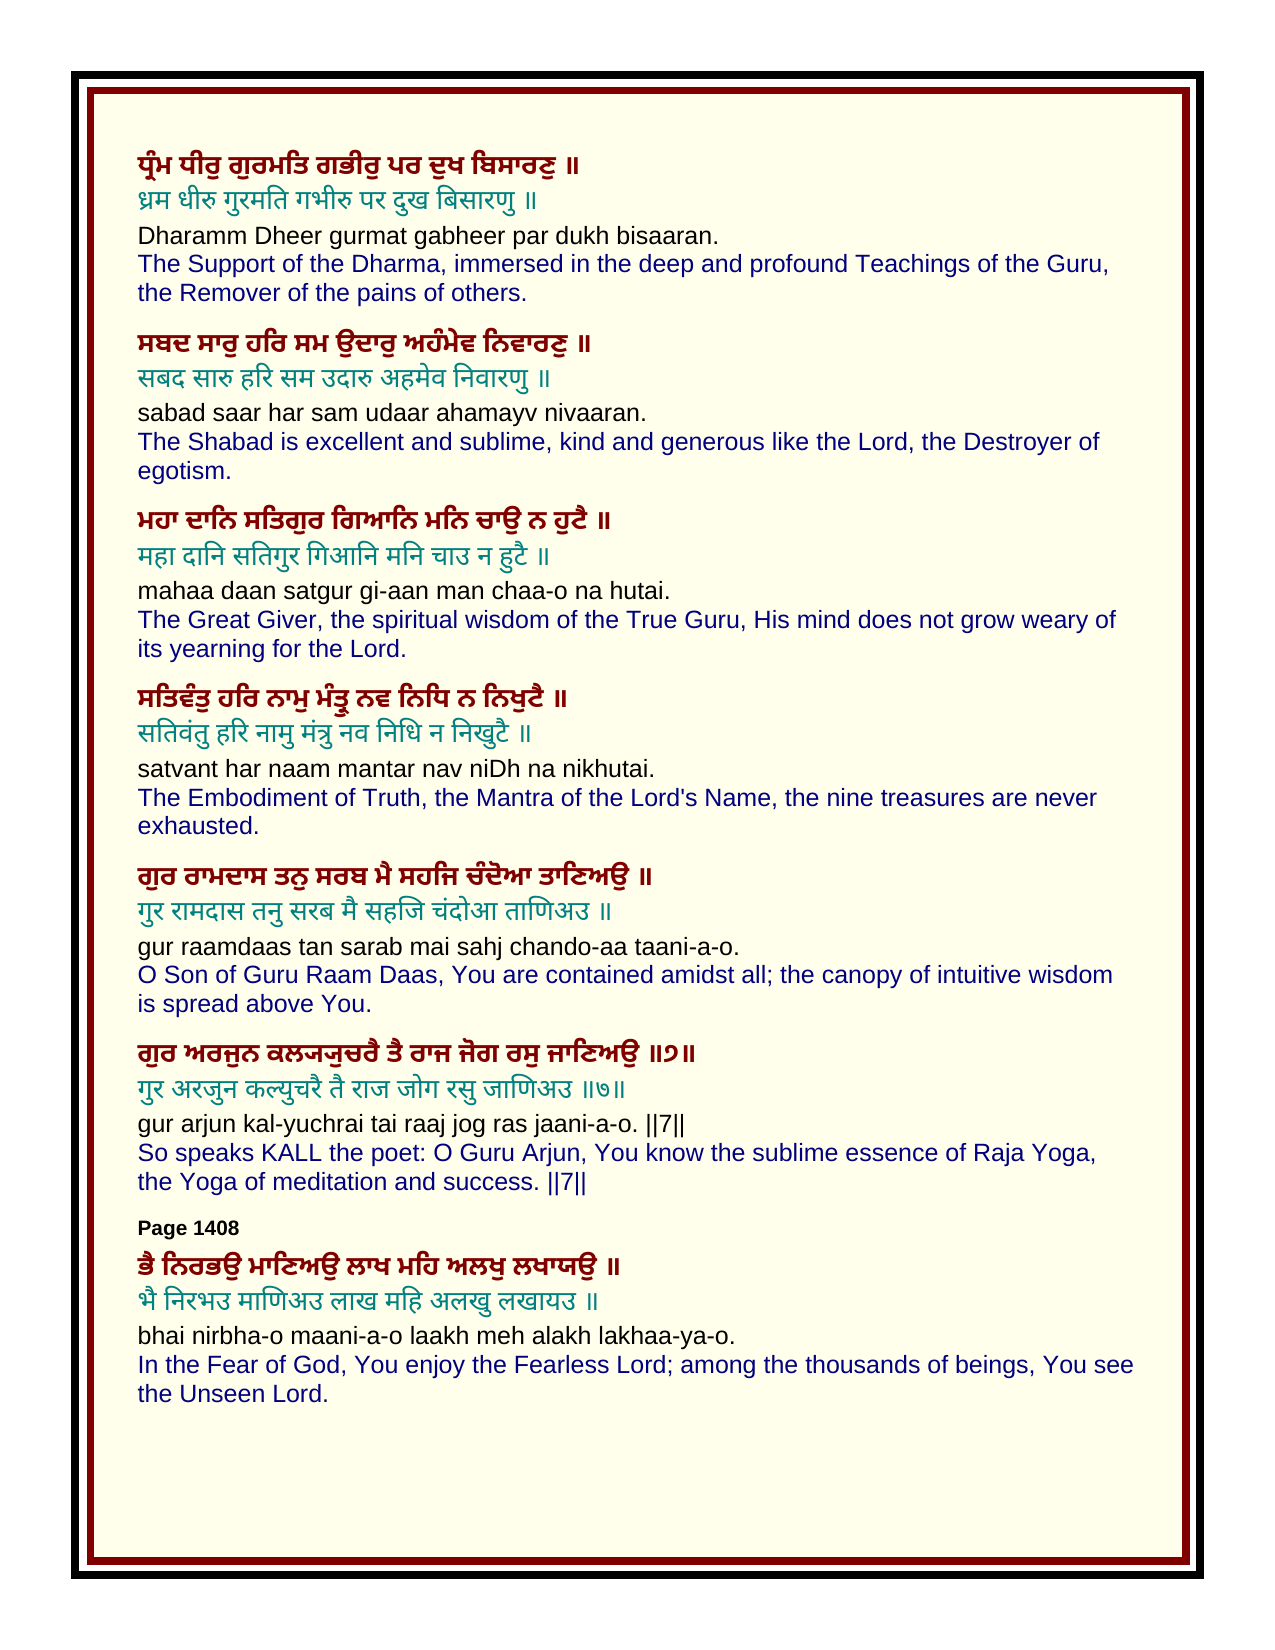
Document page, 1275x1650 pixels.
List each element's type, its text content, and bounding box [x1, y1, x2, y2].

text mahaa daan satgur gi-aan man chaa-o na hutai. [137, 576, 1138, 605]
text Dharamm Dheer gurmat gabheer par dukh bisaaran. [137, 221, 1138, 249]
text ਸਬਦ ਸਾਰੁ ਹਰਿ ਸਮ ਉਦਾਰੁ ਅਹੰਮੇਵ ਨਿਵਾਰਣੁ ॥ [137, 328, 1138, 363]
text ध्रम धीरु गुरमति गभीरु पर दुख बिसारणु ॥ [137, 185, 1138, 221]
text सतिवंतु हरि नामु मंत्रु नव निधि न निखुटै ॥ [137, 718, 1138, 754]
text In the Fear of God, You enjoy the Fearless Lord; among the thousands of beings, You see the Unseen Lord. [137, 1350, 1138, 1407]
text So speaks KALL the poet: O Guru Arjun, You know the sublime essence of Raja Yoga, the Yoga of meditation and success. ||7|| [137, 1138, 1138, 1195]
text sabad saar har sam udaar ahamayv nivaaran. [137, 398, 1138, 427]
text gur raamdaas tan sarab mai sahj chando-aa taani-a-o. [137, 931, 1138, 960]
text ਭੈ ਨਿਰਭਉ ਮਾਣਿਅਉ ਲਾਖ ਮਹਿ ਅਲਖੁ ਲਖਾਯਉ ॥ [137, 1251, 1138, 1286]
text गुर अरजुन कल्युचरै तै राज जोग रसु जाणिअउ ॥७॥ [137, 1074, 1138, 1109]
text गुर रामदास तनु सरब मै सहजि चंदोआ ताणिअउ ॥ [137, 896, 1138, 931]
text The Support of the Dharma, immersed in the deep and profound Teachings of the Guru, the Remover of the pains of others. [137, 249, 1138, 307]
text ਗੁਰ ਅਰਜੁਨ ਕਲ੍ਯ੍ਯੁਚਰੈ ਤੈ ਰਾਜ ਜੋਗ ਰਸੁ ਜਾਣਿਅਉ ॥੭॥ [137, 1038, 1138, 1074]
text ਮਹਾ ਦਾਨਿ ਸਤਿਗੁਰ ਗਿਆਨਿ ਮਨਿ ਚਾਉ ਨ ਹੁਟੈ ॥ [137, 505, 1138, 541]
text ਗੁਰ ਰਾਮਦਾਸ ਤਨੁ ਸਰਬ ਮੈ ਸਹਜਿ ਚੰਦੋਆ ਤਾਣਿਅਉ ॥ [137, 861, 1138, 896]
text satvant har naam mantar nav niDh na nikhutai. [137, 754, 1138, 782]
text gur arjun kal-yuchrai tai raaj jog ras jaani-a-o. ||7|| [137, 1109, 1138, 1138]
text ਧ੍ਰੰਮ ਧੀਰੁ ਗੁਰਮਤਿ ਗਭੀਰੁ ਪਰ ਦੁਖ ਬਿਸਾਰਣੁ ॥ [137, 150, 1138, 185]
text bhai nirbha-o maani-a-o laakh meh alakh lakhaa-ya-o. [137, 1321, 1138, 1350]
text महा दानि सतिगुर गिआनि मनि चाउ न हुटै ॥ [137, 541, 1138, 576]
text The Shabad is excellent and sublime, kind and generous like the Lord, the Destroyer of egotism. [137, 427, 1138, 484]
text The Great Giver, the spiritual wisdom of the True Guru, His mind does not grow weary of its yearning for the Lord. [137, 605, 1138, 662]
text भै निरभउ माणिअउ लाख महि अलखु लखायउ ॥ [137, 1286, 1138, 1321]
text ਸਤਿਵੰਤੁ ਹਰਿ ਨਾਮੁ ਮੰਤ੍ਰੁ ਨਵ ਨਿਧਿ ਨ ਨਿਖੁਟੈ ॥ [137, 683, 1138, 718]
text Page 1408 [137, 1216, 1138, 1240]
text O Son of Guru Raam Daas, You are contained amidst all; the canopy of intuitive wisdom is spread above You. [137, 960, 1138, 1018]
text The Embodiment of Truth, the Mantra of the Lord's Name, the nine treasures are never exhausted. [137, 782, 1138, 840]
text सबद सारु हरि सम उदारु अहमेव निवारणु ॥ [137, 363, 1138, 398]
